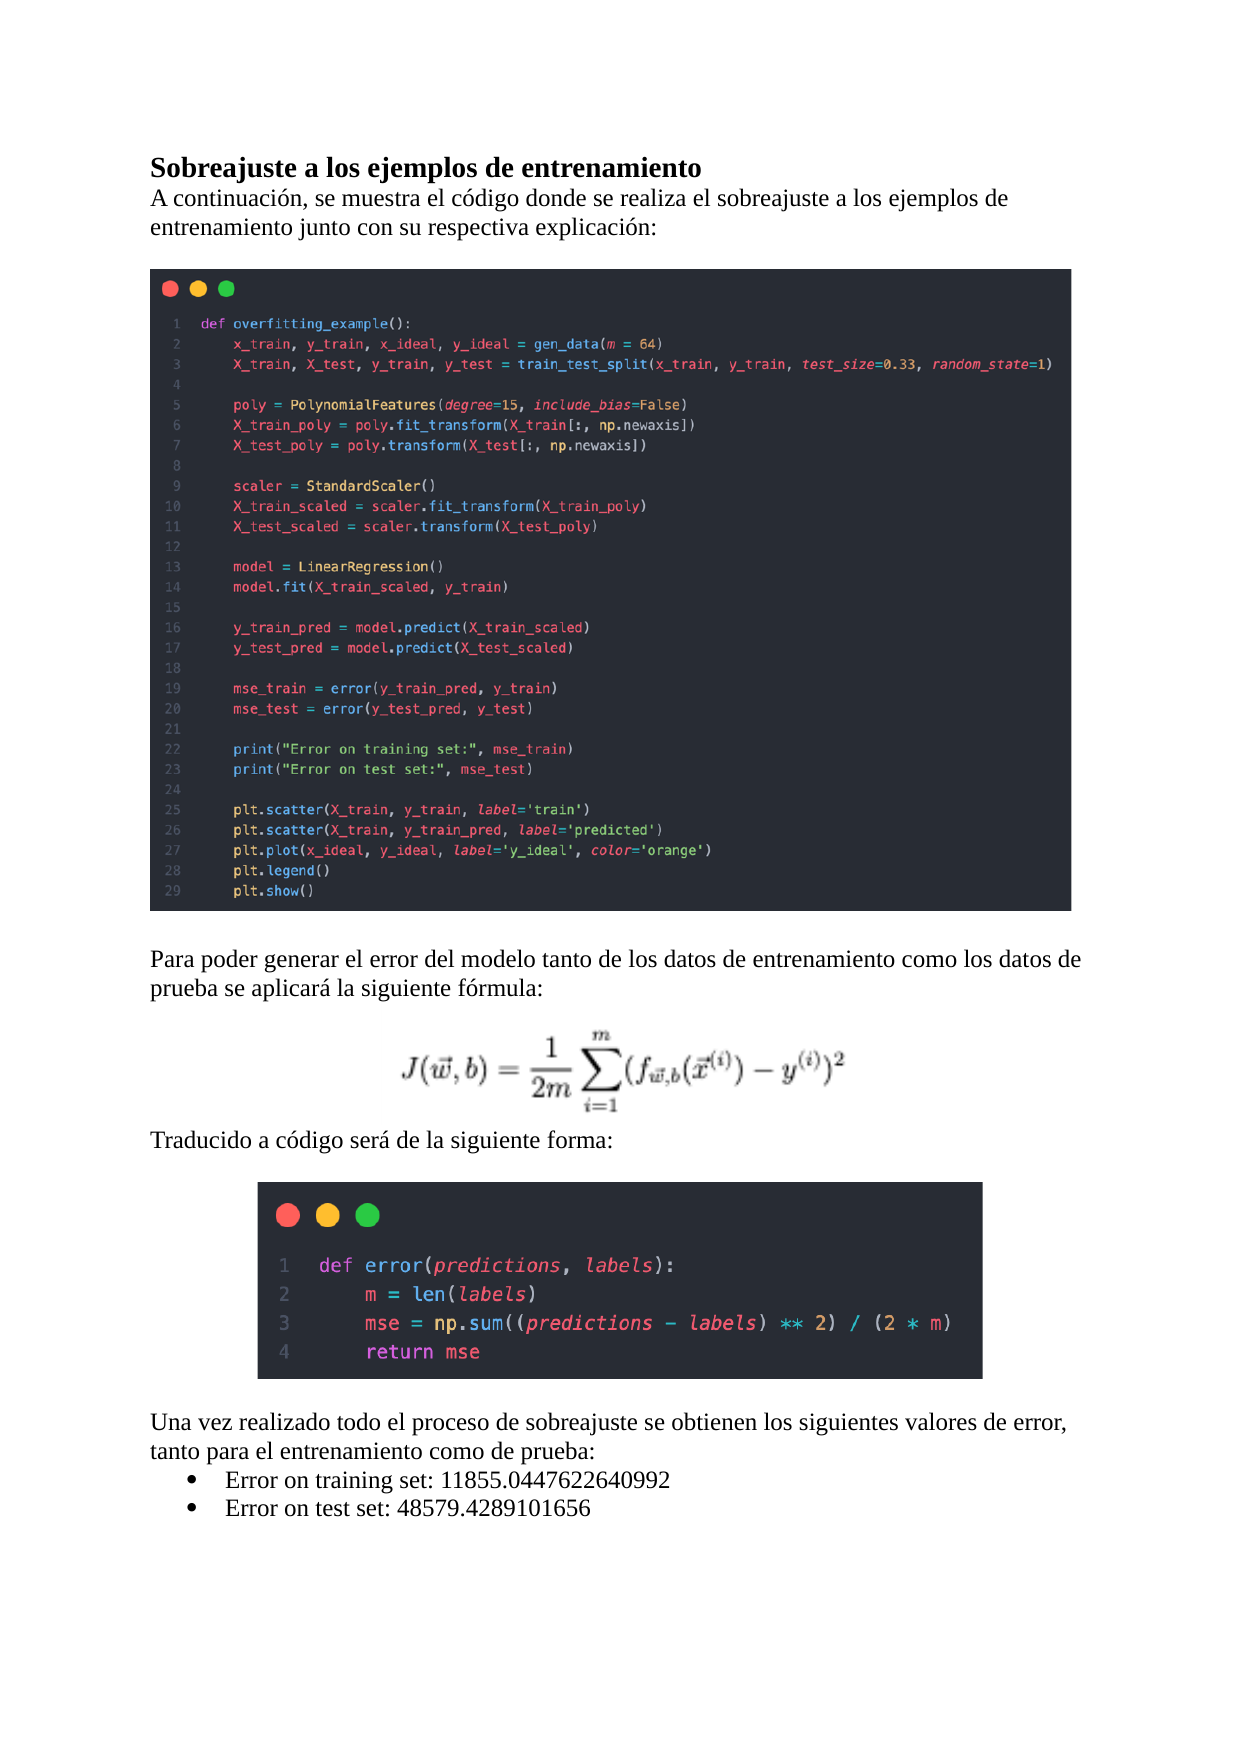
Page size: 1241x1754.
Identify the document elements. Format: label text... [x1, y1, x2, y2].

text Traducido a código será de la siguiente forma: [150, 1125, 1090, 1154]
picture [380, 1002, 860, 1125]
text A continuación, se muestra el código donde se realiza el sobreajuste a los ejemplos de entrenamiento junto con su respectiva explicación: [150, 183, 1090, 241]
list Error on training set: 11855.0447622640992 [187, 1465, 1090, 1493]
text Una vez realizado todo el proceso de sobreajuste se obtienen los siguientes valores de error, tanto para el entrenamiento como de prueba: [150, 1407, 1090, 1465]
text Para poder generar el error del modelo tanto de los datos de entrenamiento como los datos de prueba se aplicará la siguiente fórmula: [150, 944, 1090, 1002]
picture [257, 1182, 983, 1379]
text Sobreajuste a los ejemplos de entrenamiento [150, 150, 1090, 183]
picture [150, 269, 1072, 911]
list Error on test set: 48579.4289101656 [187, 1493, 1090, 1522]
